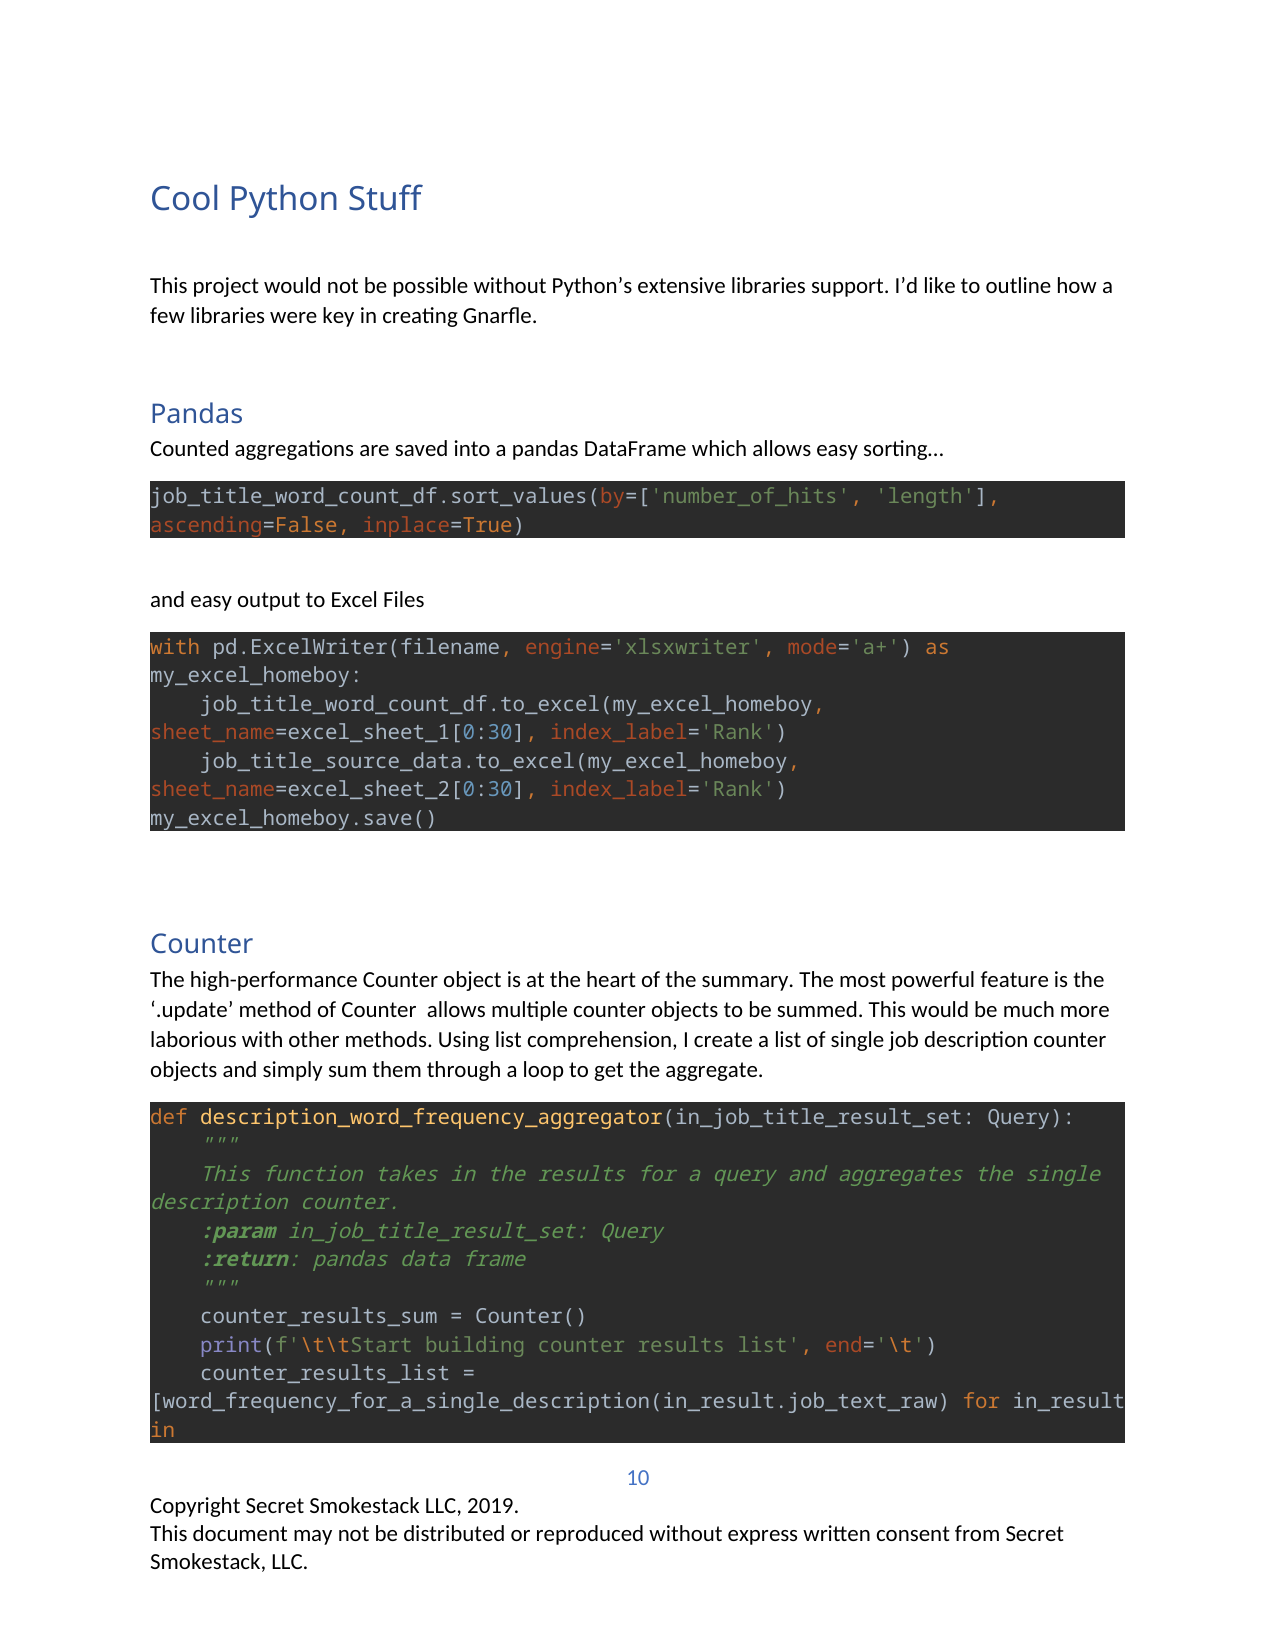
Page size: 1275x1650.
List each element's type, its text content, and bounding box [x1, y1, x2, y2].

subtitle Pandas [150, 395, 1125, 432]
text The high-performance Counter object is at the heart of the summary. The most powerful feature is the ‘.update’ method of Counter allows multiple counter objects to be summed. This would be much more laborious with other methods. Using list comprehension, I create a list of single job description counter objects and simply sum them through a loop to get the aggregate. [150, 965, 1125, 1083]
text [150, 1102, 1125, 1443]
text and easy output to Excel Files [150, 585, 1125, 613]
text job_title_word_count_df.sort_values(by=['number_of_hits', 'length'], ascending=False, inplace=True) [150, 481, 1125, 538]
text with pd.ExcelWriter(filename, engine='xlsxwriter', mode='a+') as my_excel_homeboy: job_title_word_count_df.to_excel(my_excel_homeboy, sheet_name=excel_sheet_1[0:30], index_label='Rank') job_title_source_data.to_excel(my_excel_homeboy, sheet_name=excel_sheet_2[0:30], index_label='Rank') my_excel_homeboy.save() [150, 632, 1125, 831]
subtitle Cool Python Stuff [150, 175, 1125, 220]
text This project would not be possible without Python’s extensive libraries support. I’d like to outline how a few libraries were key in creating Gnarfle. [150, 271, 1125, 329]
subtitle Counter [150, 925, 1125, 962]
text Counted aggregations are saved into a pandas DataFrame which allows easy sorting… [150, 434, 1125, 463]
